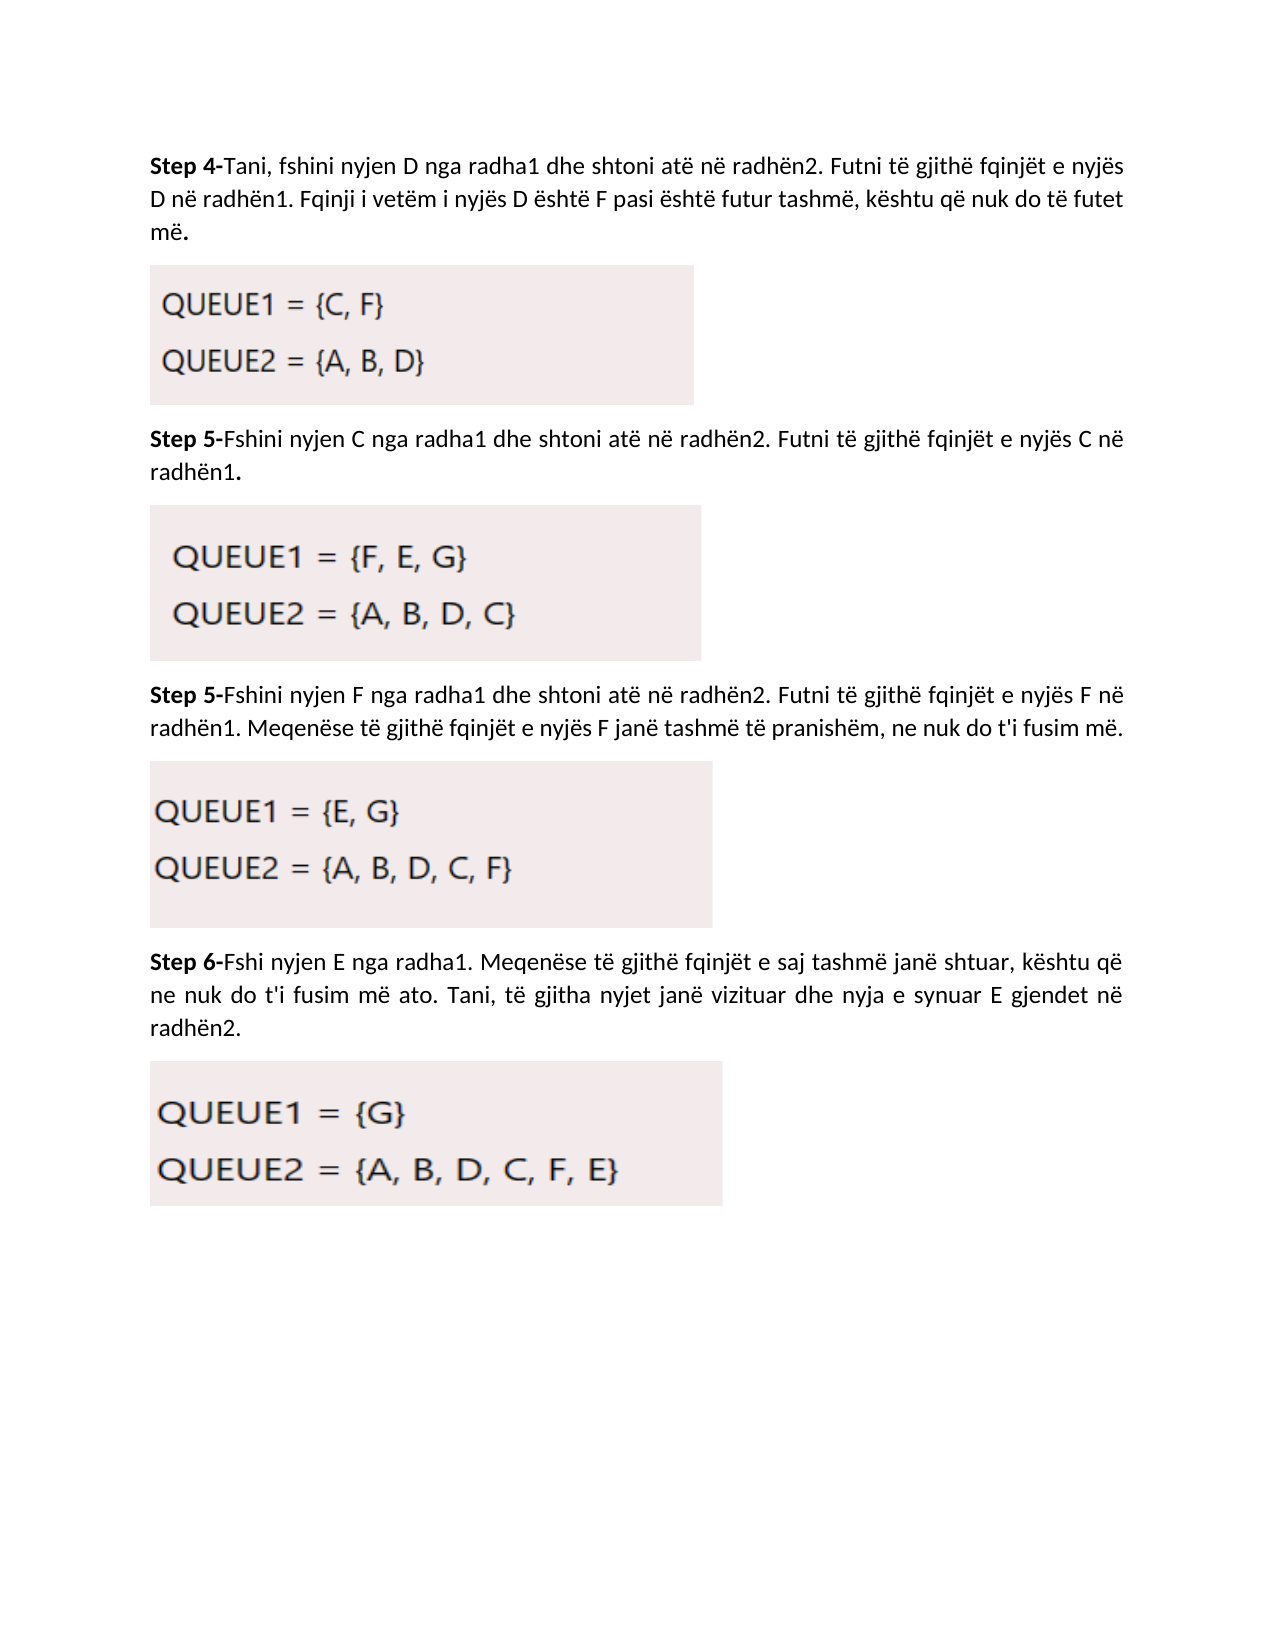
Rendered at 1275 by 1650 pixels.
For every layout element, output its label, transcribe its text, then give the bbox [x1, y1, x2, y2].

picture [150, 761, 713, 928]
text Step 5-Fshini nyjen F nga radha1 dhe shtoni atë në radhën2. Futni të gjithë fqinjët e nyjës F në radhën1. Meqenëse të gjithë fqinjët e nyjës F janë tashmë të pranishëm, ne nuk do t'i fusim më. [150, 679, 1125, 743]
picture [150, 505, 702, 661]
text Step 6-Fshi nyjen E nga radha1. Meqenëse të gjithë fqinjët e saj tashmë janë shtuar, kështu që ne nuk do t'i fusim më ato. Tani, të gjitha nyjet janë vizituar dhe nyja e synuar E gjendet në radhën2. [150, 946, 1125, 1043]
picture [150, 1061, 723, 1206]
picture [150, 265, 694, 405]
text Step 4-Tani, fshini nyjen D nga radha1 dhe shtoni atë në radhën2. Futni të gjithë fqinjët e nyjës D në radhën1. Fqinji i vetëm i nyjës D është F pasi është futur tashmë, kështu që nuk do të futet më. [150, 150, 1125, 246]
text Step 5-Fshini nyjen C nga radha1 dhe shtoni atë në radhën2. Futni të gjithë fqinjët e nyjës C në radhën1. [150, 423, 1125, 487]
